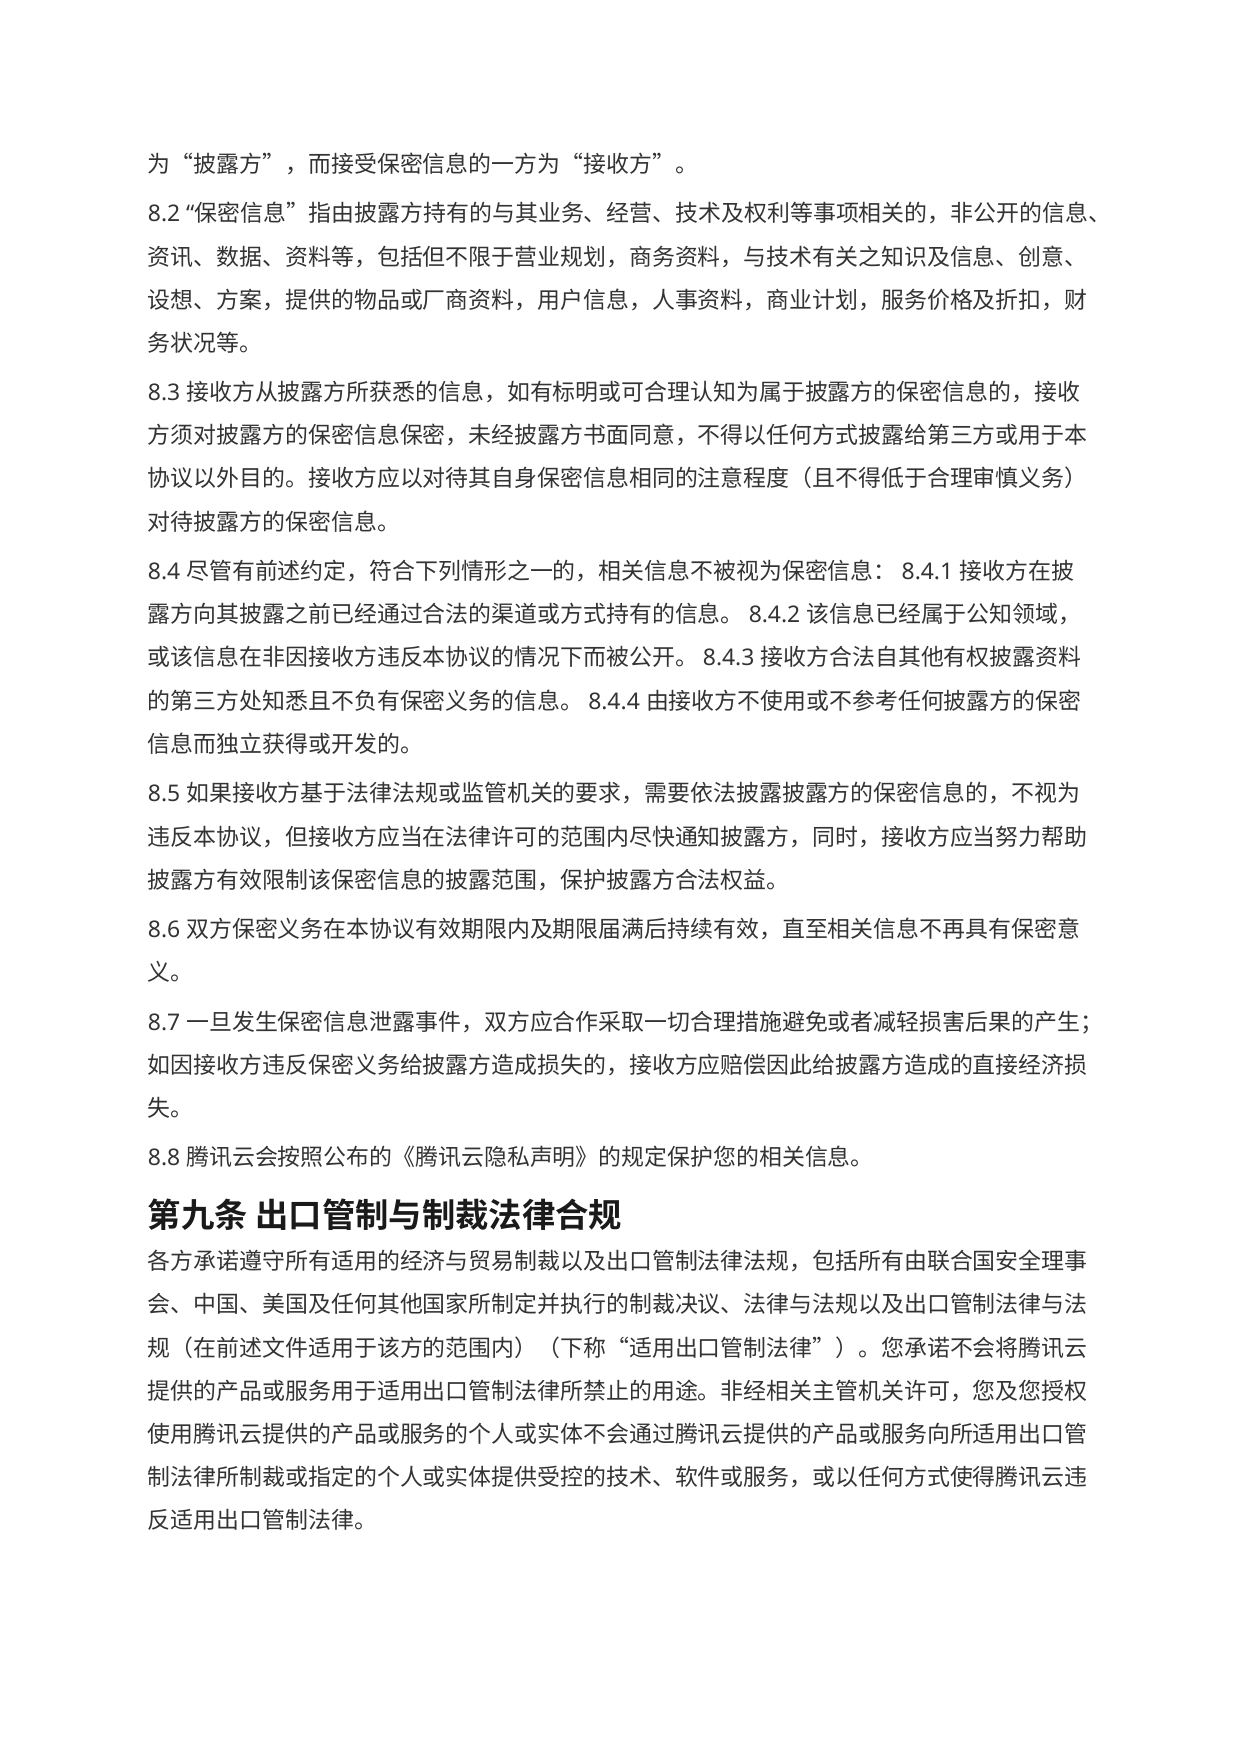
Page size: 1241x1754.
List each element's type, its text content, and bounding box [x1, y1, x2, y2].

text 8.3 接收方从披露方所获悉的信息，如有标明或可合理认知为属于披露方的保密信息的，接收方须对披露方的保密信息保密，未经披露方书面同意，不得以任何方式披露给第三方或用于本协议以外目的。接收方应以对待其自身保密信息相同的注意程度（且不得低于合理审慎义务）对待披露方的保密信息。 [148, 374, 1093, 537]
text 8.5 如果接收方基于法律法规或监管机关的要求，需要依法披露披露方的保密信息的，不视为违反本协议，但接收方应当在法律许可的范围内尽快通知披露方，同时，接收方应当努力帮助披露方有效限制该保密信息的披露范围，保护披露方合法权益。 [148, 775, 1093, 895]
text 8.8 腾讯云会按照公布的《腾讯云隐私声明》的规定保护您的相关信息。 [148, 1139, 1093, 1172]
text 8.2 “保密信息”指由披露方持有的与其业务、经营、技术及权利等事项相关的，非公开的信息、资讯、数据、资料等，包括但不限于营业规划，商务资料，与技术有关之知识及信息、创意、设想、方案，提供的物品或厂商资料，用户信息，人事资料，商业计划，服务价格及折扣，财务状况等。 [148, 195, 1093, 358]
text 8.7 一旦发生保密信息泄露事件，双方应合作采取一切合理措施避免或者减轻损害后果的产生；如因接收方违反保密义务给披露方造成损失的，接收方应赔偿因此给披露方造成的直接经济损失。 [148, 1003, 1093, 1123]
text 8.4 尽管有前述约定，符合下列情形之一的，相关信息不被视为保密信息： 8.4.1 接收方在披露方向其披露之前已经通过合法的渠道或方式持有的信息。 8.4.2 该信息已经属于公知领域，或该信息在非因接收方违反本协议的情况下而被公开。 8.4.3 接收方合法自其他有权披露资料的第三方处知悉且不负有保密义务的信息。 8.4.4 由接收方不使用或不参考任何披露方的保密信息而独立获得或开发的。 [148, 553, 1093, 759]
text 各方承诺遵守所有适用的经济与贸易制裁以及出口管制法律法规，包括所有由联合国安全理事会、中国、美国及任何其他国家所制定并执行的制裁决议、法律与法规以及出口管制法律与法规（在前述文件适用于该方的范围内）（下称“适用出口管制法律”）。您承诺不会将腾讯云提供的产品或服务用于适用出口管制法律所禁止的用途。非经相关主管机关许可，您及您授权使用腾讯云提供的产品或服务的个人或实体不会通过腾讯云提供的产品或服务向所适用出口管制法律所制裁或指定的个人或实体提供受控的技术、软件或服务，或以任何方式使得腾讯云违反适用出口管制法律。 [148, 1243, 1093, 1535]
text 8.6 双方保密义务在本协议有效期限内及期限届满后持续有效，直至相关信息不再具有保密意义。 [148, 911, 1093, 987]
subtitle 第九条 出口管制与制裁法律合规 [148, 1189, 1093, 1237]
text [148, 146, 1093, 179]
